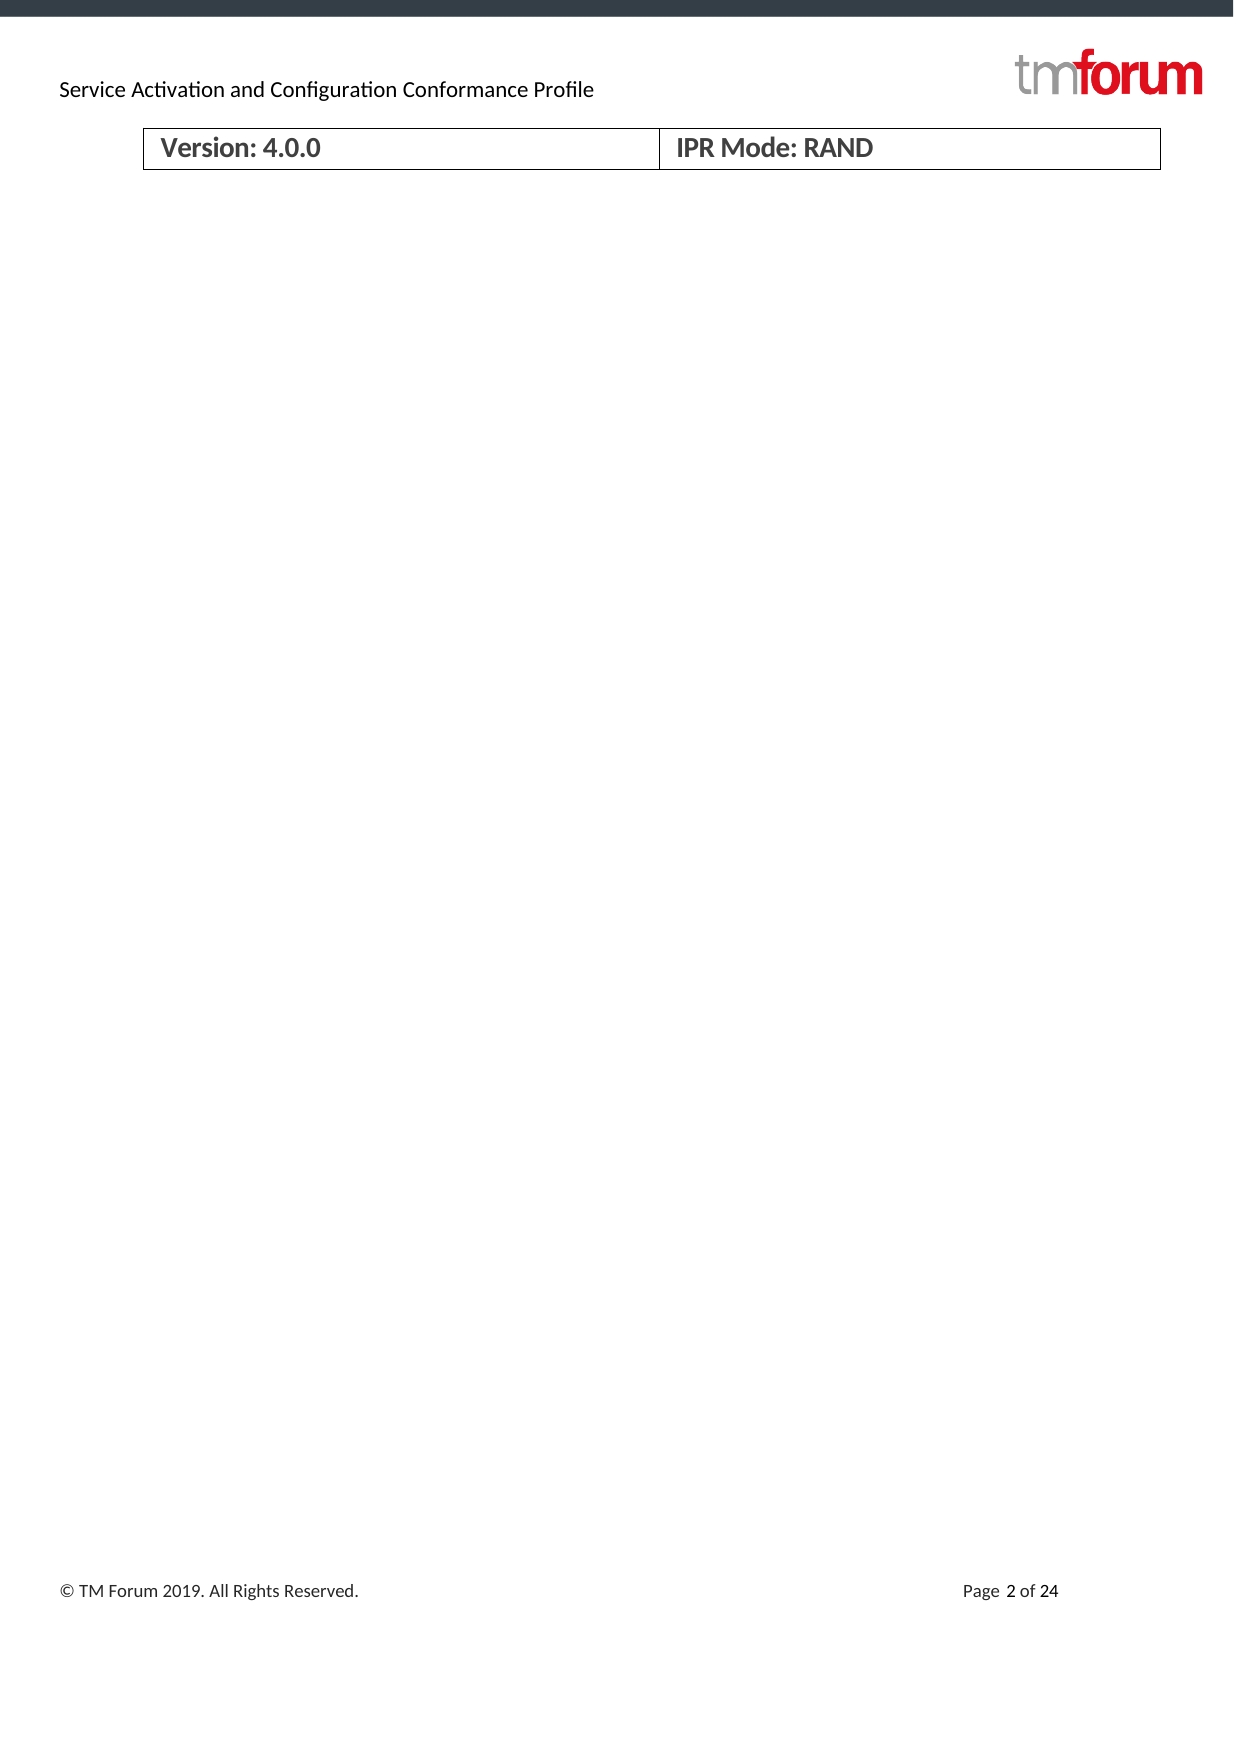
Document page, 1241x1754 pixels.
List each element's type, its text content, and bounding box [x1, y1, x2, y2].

picture [0, 0, 1234, 108]
table_cell IPR Mode: RAND [660, 129, 1160, 169]
table_cell Version: 4.0.0 [144, 129, 659, 169]
